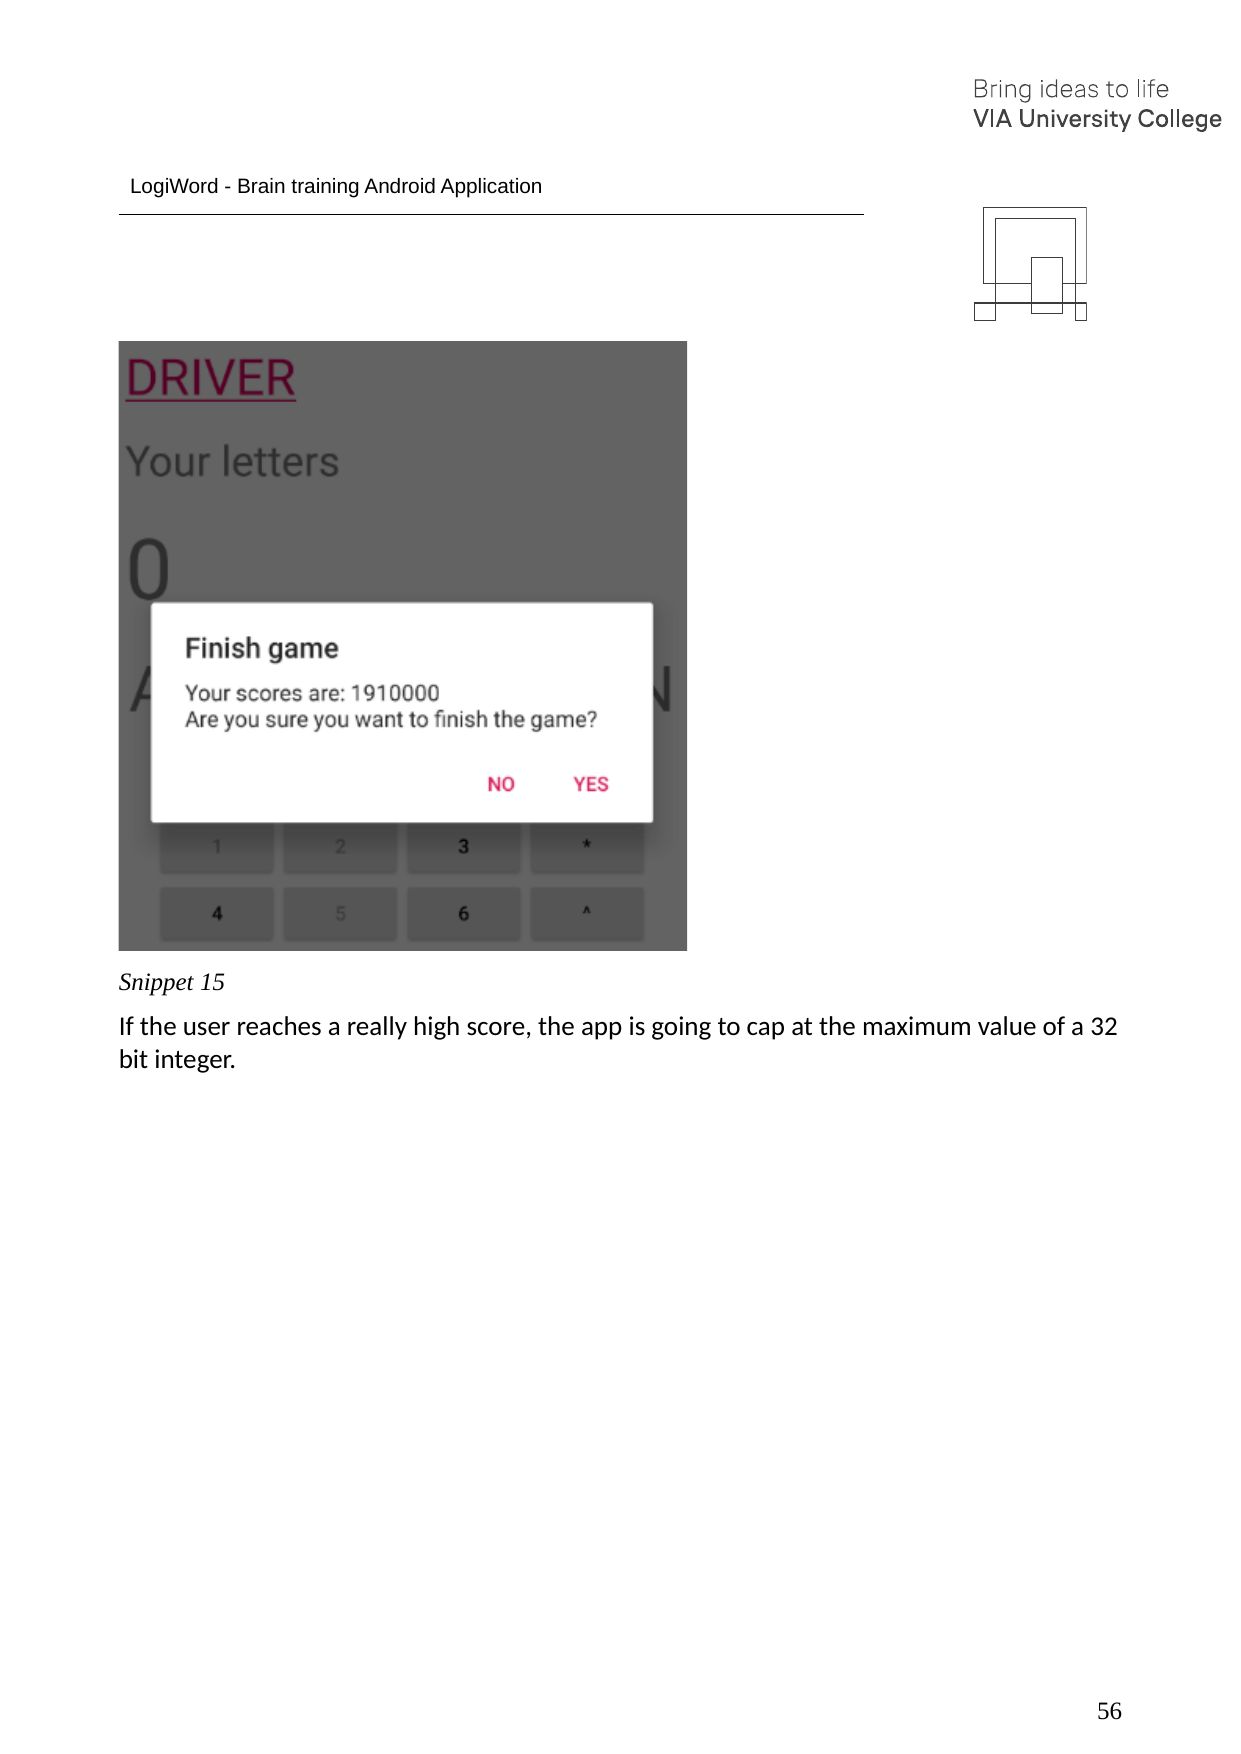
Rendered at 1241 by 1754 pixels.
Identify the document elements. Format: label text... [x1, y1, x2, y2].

picture [118, 341, 688, 951]
text Snippet 15 [118, 967, 1122, 996]
text If the user reaches a really high score, the app is going to cap at the maximum value of a 32 bit integer. [118, 1009, 1122, 1075]
